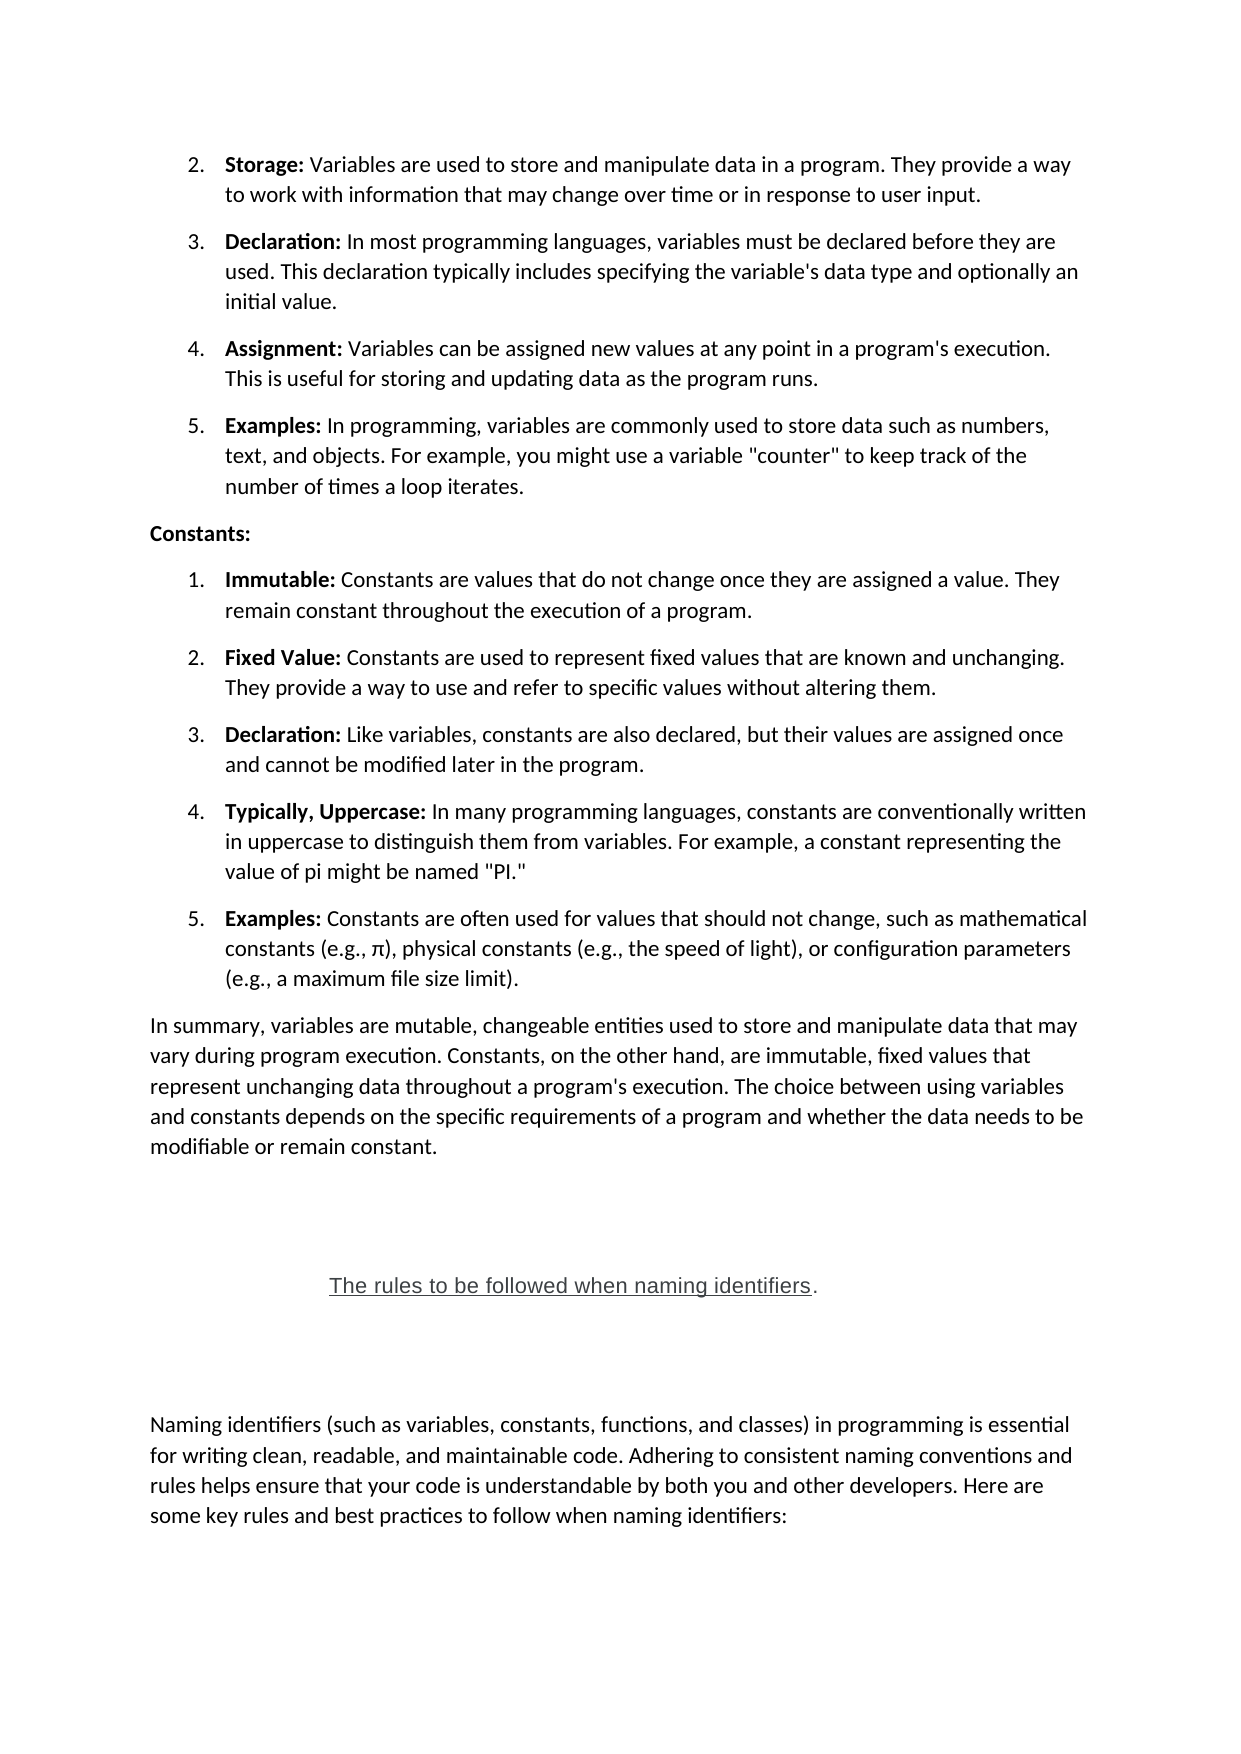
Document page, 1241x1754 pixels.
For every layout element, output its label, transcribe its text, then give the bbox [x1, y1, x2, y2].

text The rules to be followed when naming identifiers. [150, 1273, 1090, 1298]
text Constants: [150, 519, 1090, 547]
list Examples: In programming, variables are commonly used to store data such as numbers, text, and objects. For example, you might use a variable "counter" to keep track of the number of times a loop iterates. [187, 411, 1090, 500]
list Fixed Value: Constants are used to represent fixed values that are known and unchanging. They provide a way to use and refer to specific values without altering them. [187, 643, 1090, 701]
list Immutable: Constants are values that do not change once they are assigned a value. They remain constant throughout the execution of a program. [187, 566, 1090, 624]
text Naming identifiers (such as variables, constants, functions, and classes) in programming is essential for writing clean, readable, and maintainable code. Adhering to consistent naming conventions and rules helps ensure that your code is understandable by both you and other developers. Here are some key rules and best practices to follow when naming identifiers: [150, 1411, 1090, 1529]
list Typically, Uppercase: In many programming languages, constants are conventionally written in uppercase to distinguish them from variables. For example, a constant representing the value of pi might be named "PI." [187, 797, 1090, 885]
list Declaration: In most programming languages, variables must be declared before they are used. This declaration typically includes specifying the variable's data type and optionally an initial value. [187, 227, 1090, 316]
list Declaration: Like variables, constants are also declared, but their values are assigned once and cannot be modified later in the program. [187, 720, 1090, 778]
list Assignment: Variables can be assigned new values at any point in a program's execution. This is useful for storing and updating data as the program runs. [187, 334, 1090, 393]
list Examples: Constants are often used for values that should not change, such as mathematical constants (e.g., π), physical constants (e.g., the speed of light), or configuration parameters (e.g., a maximum file size limit). [187, 904, 1090, 993]
text In summary, variables are mutable, changeable entities used to store and manipulate data that may vary during program execution. Constants, on the other hand, are immutable, fixed values that represent unchanging data throughout a program's execution. The choice between using variables and constants depends on the specific requirements of a program and whether the data needs to be modifiable or remain constant. [150, 1011, 1090, 1160]
list Storage: Variables are used to store and manipulate data in a program. They provide a way to work with information that may change over time or in response to user input. [187, 150, 1090, 208]
